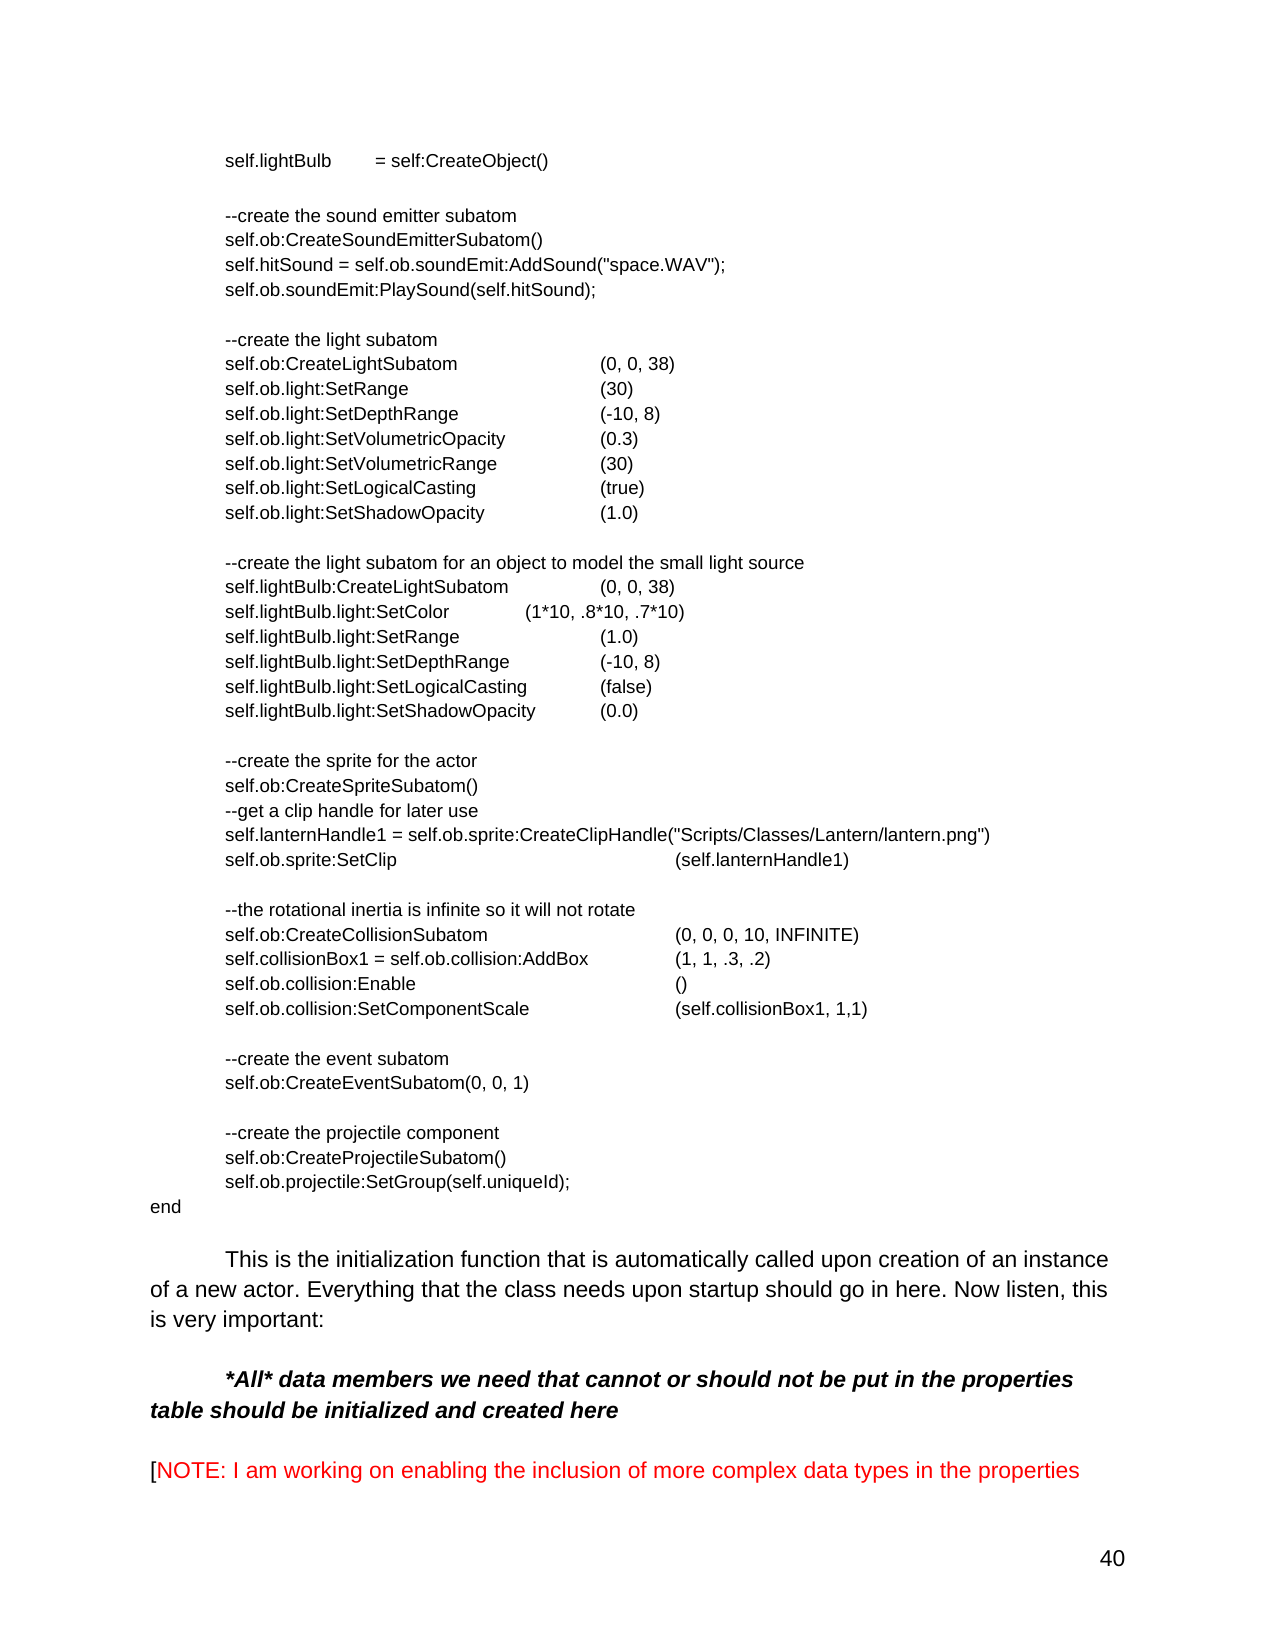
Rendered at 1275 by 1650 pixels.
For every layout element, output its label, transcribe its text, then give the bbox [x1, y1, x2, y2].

text self.hitSound = self.ob.soundEmit:AddSound("space.WAV"); [150, 254, 1125, 276]
text self.ob.sprite:SetClip (self.lanternHandle1) [150, 849, 1125, 871]
text --the rotational inertia is infinite so it will not rotate [150, 898, 1125, 920]
text self.lightBulb:CreateLightSubatom (0, 0, 38) [150, 576, 1125, 598]
text self.lanternHandle1 = self.ob.sprite:CreateClipHandle("Scripts/Classes/Lantern/lantern.png") [150, 824, 1125, 846]
text self.ob.light:SetShadowOpacity (1.0) [150, 502, 1125, 523]
text self.ob:CreateSpriteSubatom() [150, 774, 1125, 796]
text self.ob.collision:SetComponentScale (self.collisionBox1, 1,1) [150, 998, 1125, 1019]
text self.lightBulb.light:SetRange (1.0) [150, 626, 1125, 647]
text self.ob.light:SetLogicalCasting (true) [150, 477, 1125, 499]
text --create the sprite for the actor [150, 750, 1125, 771]
text self.collisionBox1 = self.ob.collision:AddBox (1, 1, .3, .2) [150, 948, 1125, 970]
text self.ob.collision:Enable () [150, 973, 1125, 994]
text self.lightBulb = self:CreateObject() [150, 150, 1125, 172]
text self.ob.light:SetRange (30) [150, 378, 1125, 399]
text self.ob:CreateEventSubatom(0, 0, 1) [150, 1072, 1125, 1094]
text self.ob:CreateLightSubatom (0, 0, 38) [150, 353, 1125, 375]
text self.ob.light:SetVolumetricOpacity (0.3) [150, 427, 1125, 449]
text self.ob.light:SetDepthRange (-10, 8) [150, 403, 1125, 424]
text self.ob.projectile:SetGroup(self.uniqueId); [150, 1171, 1125, 1193]
text self.lightBulb.light:SetColor (1*10, .8*10, .7*10) [150, 601, 1125, 623]
text self.ob:CreateProjectileSubatom() [150, 1146, 1125, 1168]
text self.ob:CreateCollisionSubatom (0, 0, 0, 10, INFINITE) [150, 923, 1125, 945]
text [150, 1457, 1125, 1483]
text self.ob.soundEmit:PlaySound(self.hitSound); [150, 279, 1125, 300]
text --create the light subatom for an object to model the small light source [150, 551, 1125, 573]
text --create the sound emitter subatom [150, 204, 1125, 226]
text --create the light subatom [150, 328, 1125, 350]
text --create the projectile component [150, 1122, 1125, 1143]
text self.lightBulb.light:SetLogicalCasting (false) [150, 675, 1125, 697]
text self.lightBulb.light:SetDepthRange (-10, 8) [150, 651, 1125, 672]
text self.ob:CreateSoundEmitterSubatom() [150, 229, 1125, 251]
text This is the initialization function that is automatically called upon creation of an instance of a new actor. Everything that the class needs upon startup should go in here. Now listen, this is very important: [150, 1246, 1125, 1332]
text self.lightBulb.light:SetShadowOpacity (0.0) [150, 700, 1125, 722]
text --get a clip handle for later use [150, 799, 1125, 821]
text --create the event subatom [150, 1047, 1125, 1069]
text end [150, 1196, 1125, 1218]
text *All* data members we need that cannot or should not be put in the properties table should be initialized and created here [150, 1366, 1125, 1423]
text self.ob.light:SetVolumetricRange (30) [150, 452, 1125, 474]
